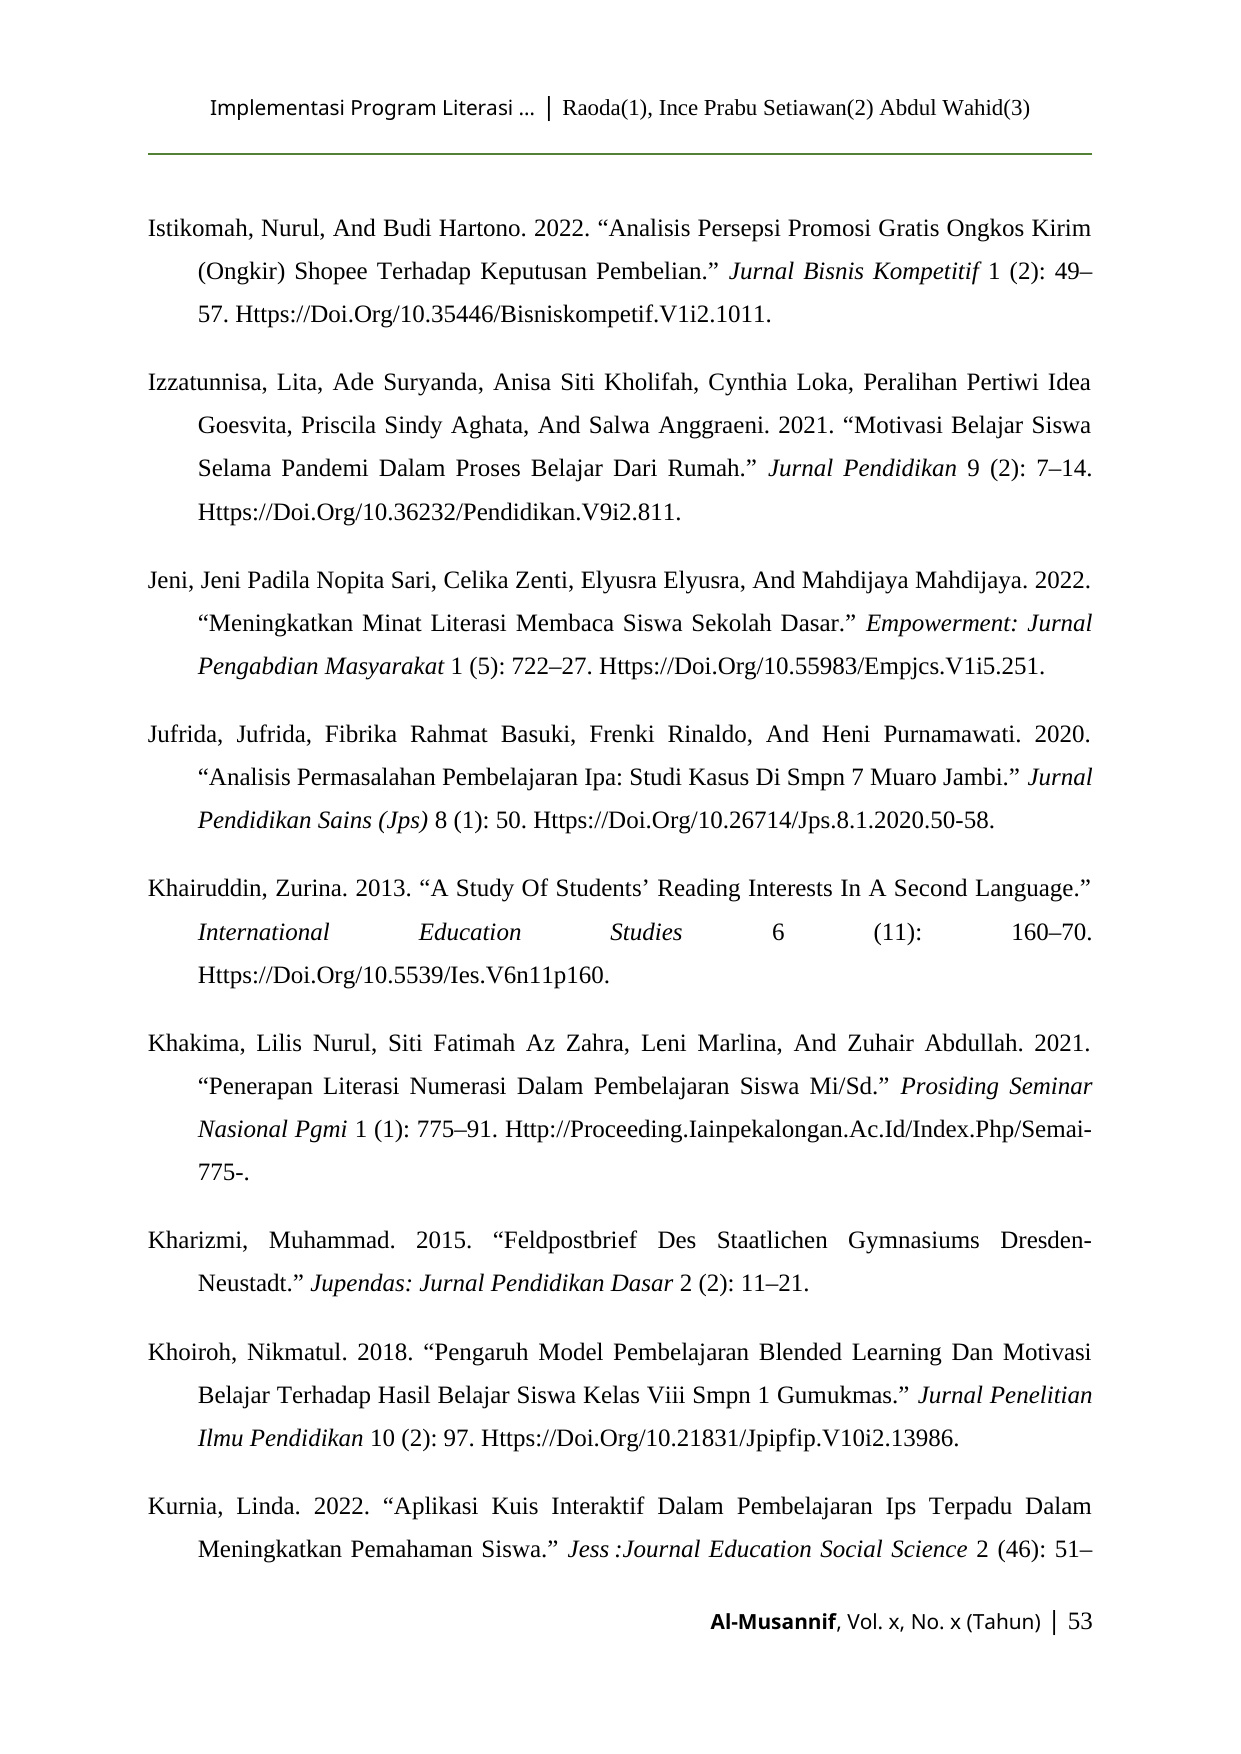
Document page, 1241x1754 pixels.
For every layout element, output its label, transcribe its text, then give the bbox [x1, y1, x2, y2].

text Jeni, Jeni Padila Nopita Sari, Celika Zenti, Elyusra Elyusra, And Mahdijaya Mahdijaya. 2022. “Meningkatkan Minat Literasi Membaca Siswa Sekolah Dasar.” Empowerment: Jurnal Pengabdian Masyarakat 1 (5): 722–27. Https://Doi.Org/10.55983/Empjcs.V1i5.251. [148, 565, 1092, 680]
text Khakima, Lilis Nurul, Siti Fatimah Az Zahra, Leni Marlina, And Zuhair Abdullah. 2021. “Penerapan Literasi Numerasi Dalam Pembelajaran Siswa Mi/Sd.” Prosiding Seminar Nasional Pgmi 1 (1): 775–91. Http://Proceeding.Iainpekalongan.Ac.Id/Index.Php/Semai-775-. [148, 1028, 1092, 1186]
text Izzatunnisa, Lita, Ade Suryanda, Anisa Siti Kholifah, Cynthia Loka, Peralihan Pertiwi Idea Goesvita, Priscila Sindy Aghata, And Salwa Anggraeni. 2021. “Motivasi Belajar Siswa Selama Pandemi Dalam Proses Belajar Dari Rumah.” Jurnal Pendidikan 9 (2): 7–14. Https://Doi.Org/10.36232/Pendidikan.V9i2.811. [148, 367, 1092, 525]
text Khoiroh, Nikmatul. 2018. “Pengaruh Model Pembelajaran Blended Learning Dan Motivasi Belajar Terhadap Hasil Belajar Siswa Kelas Viii Smpn 1 Gumukmas.” Jurnal Penelitian Ilmu Pendidikan 10 (2): 97. Https://Doi.Org/10.21831/Jpipfip.V10i2.13986. [148, 1337, 1092, 1452]
text Istikomah, Nurul, And Budi Hartono. 2022. “Analisis Persepsi Promosi Gratis Ongkos Kirim (Ongkir) Shopee Terhadap Keputusan Pembelian.” Jurnal Bisnis Kompetitif 1 (2): 49–57. Https://Doi.Org/10.35446/Bisniskompetif.V1i2.1011. [148, 213, 1092, 328]
text Khairuddin, Zurina. 2013. “A Study Of Students’ Reading Interests In A Second Language.” International Education Studies 6 (11): 160–70. Https://Doi.Org/10.5539/Ies.V6n11p160. [148, 873, 1092, 988]
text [148, 1491, 1092, 1563]
text Kharizmi, Muhammad. 2015. “Feldpostbrief Des Staatlichen Gymnasiums Dresden-Neustadt.” Jupendas: Jurnal Pendidikan Dasar 2 (2): 11–21. [148, 1225, 1092, 1297]
text Jufrida, Jufrida, Fibrika Rahmat Basuki, Frenki Rinaldo, And Heni Purnamawati. 2020. “Analisis Permasalahan Pembelajaran Ipa: Studi Kasus Di Smpn 7 Muaro Jambi.” Jurnal Pendidikan Sains (Jps) 8 (1): 50. Https://Doi.Org/10.26714/Jps.8.1.2020.50-58. [148, 719, 1092, 834]
